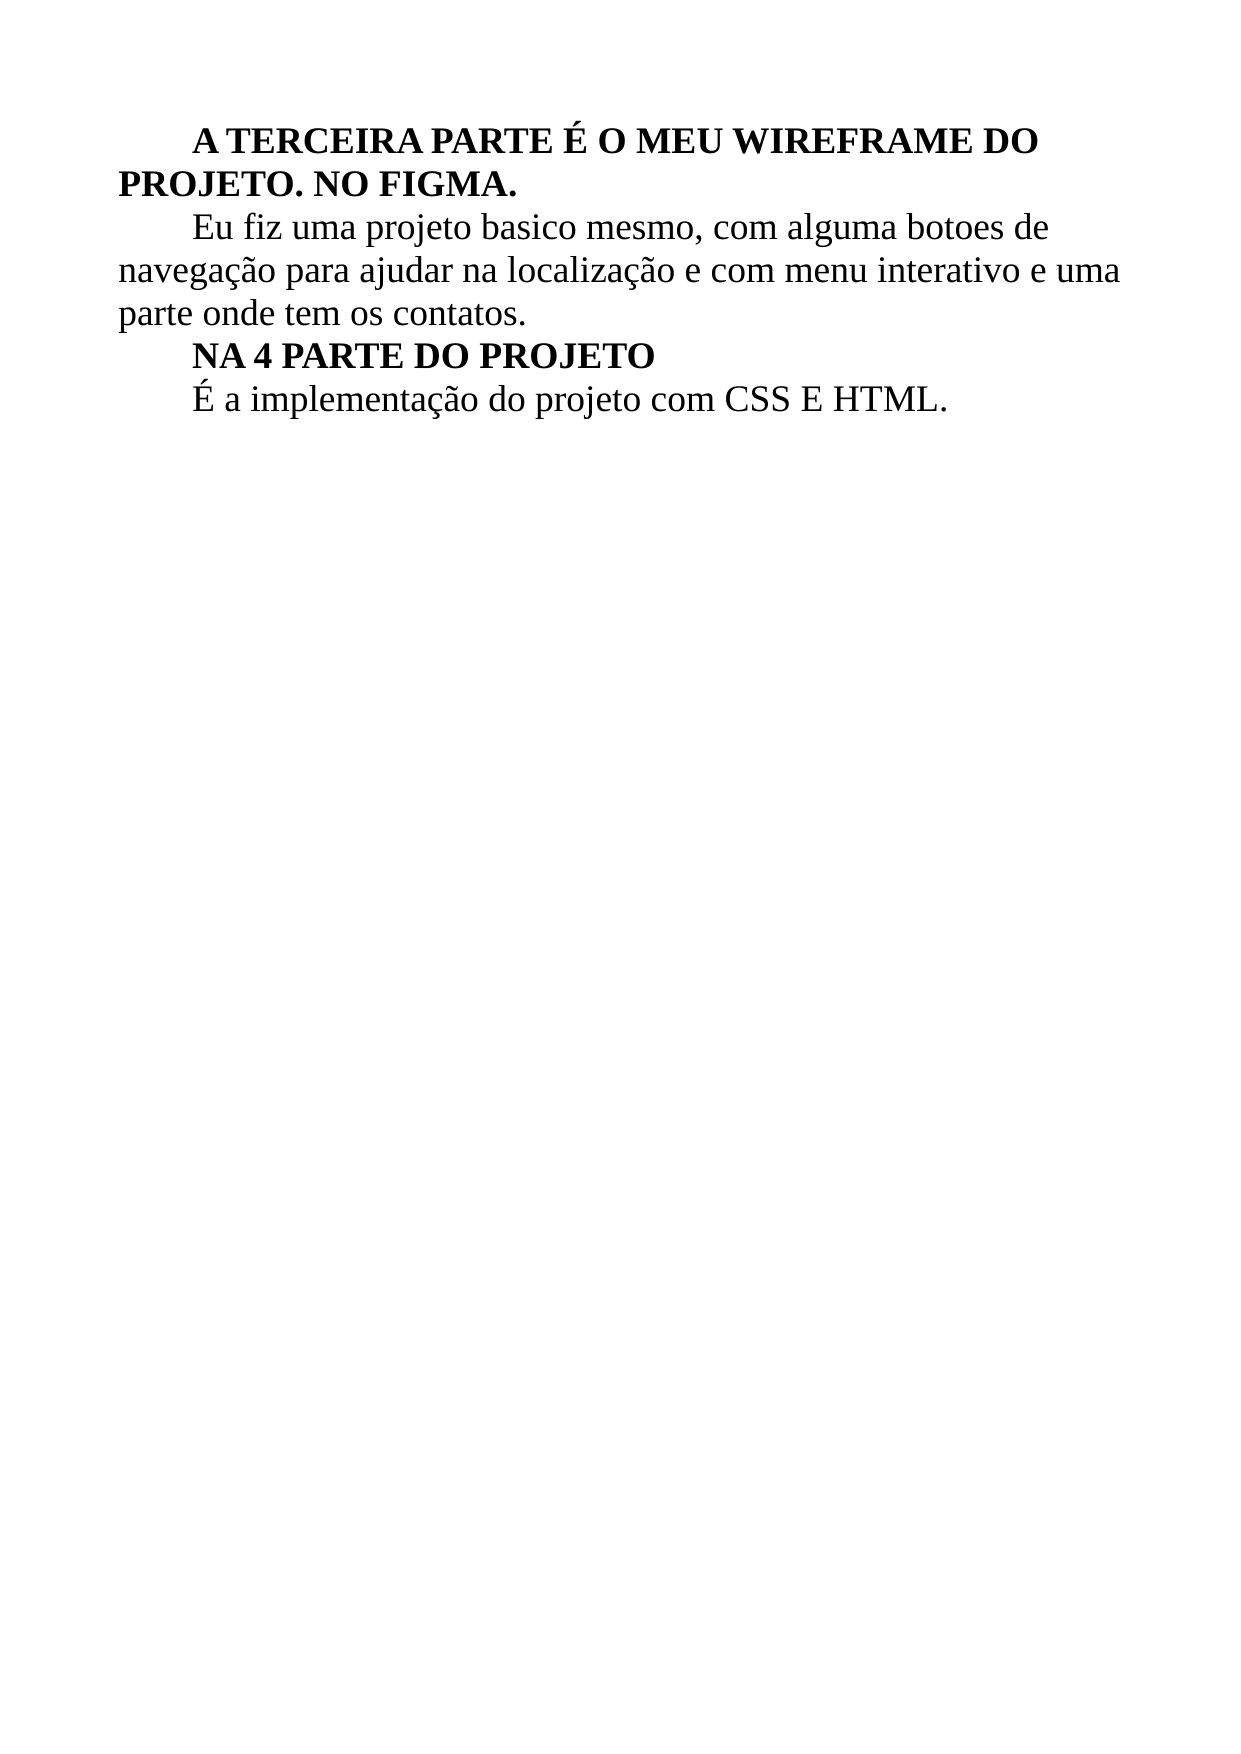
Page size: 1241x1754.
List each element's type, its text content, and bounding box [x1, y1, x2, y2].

text NA 4 PARTE DO PROJETO [118, 334, 1169, 377]
text É a implementação do projeto com CSS E HTML. [118, 377, 1169, 420]
text Eu fiz uma projeto basico mesmo, com alguma botoes de navegação para ajudar na localização e com menu interativo e uma parte onde tem os contatos. [118, 204, 1169, 334]
text A TERCEIRA PARTE É O MEU WIREFRAME DO PROJETO. NO FIGMA. [118, 118, 1169, 204]
